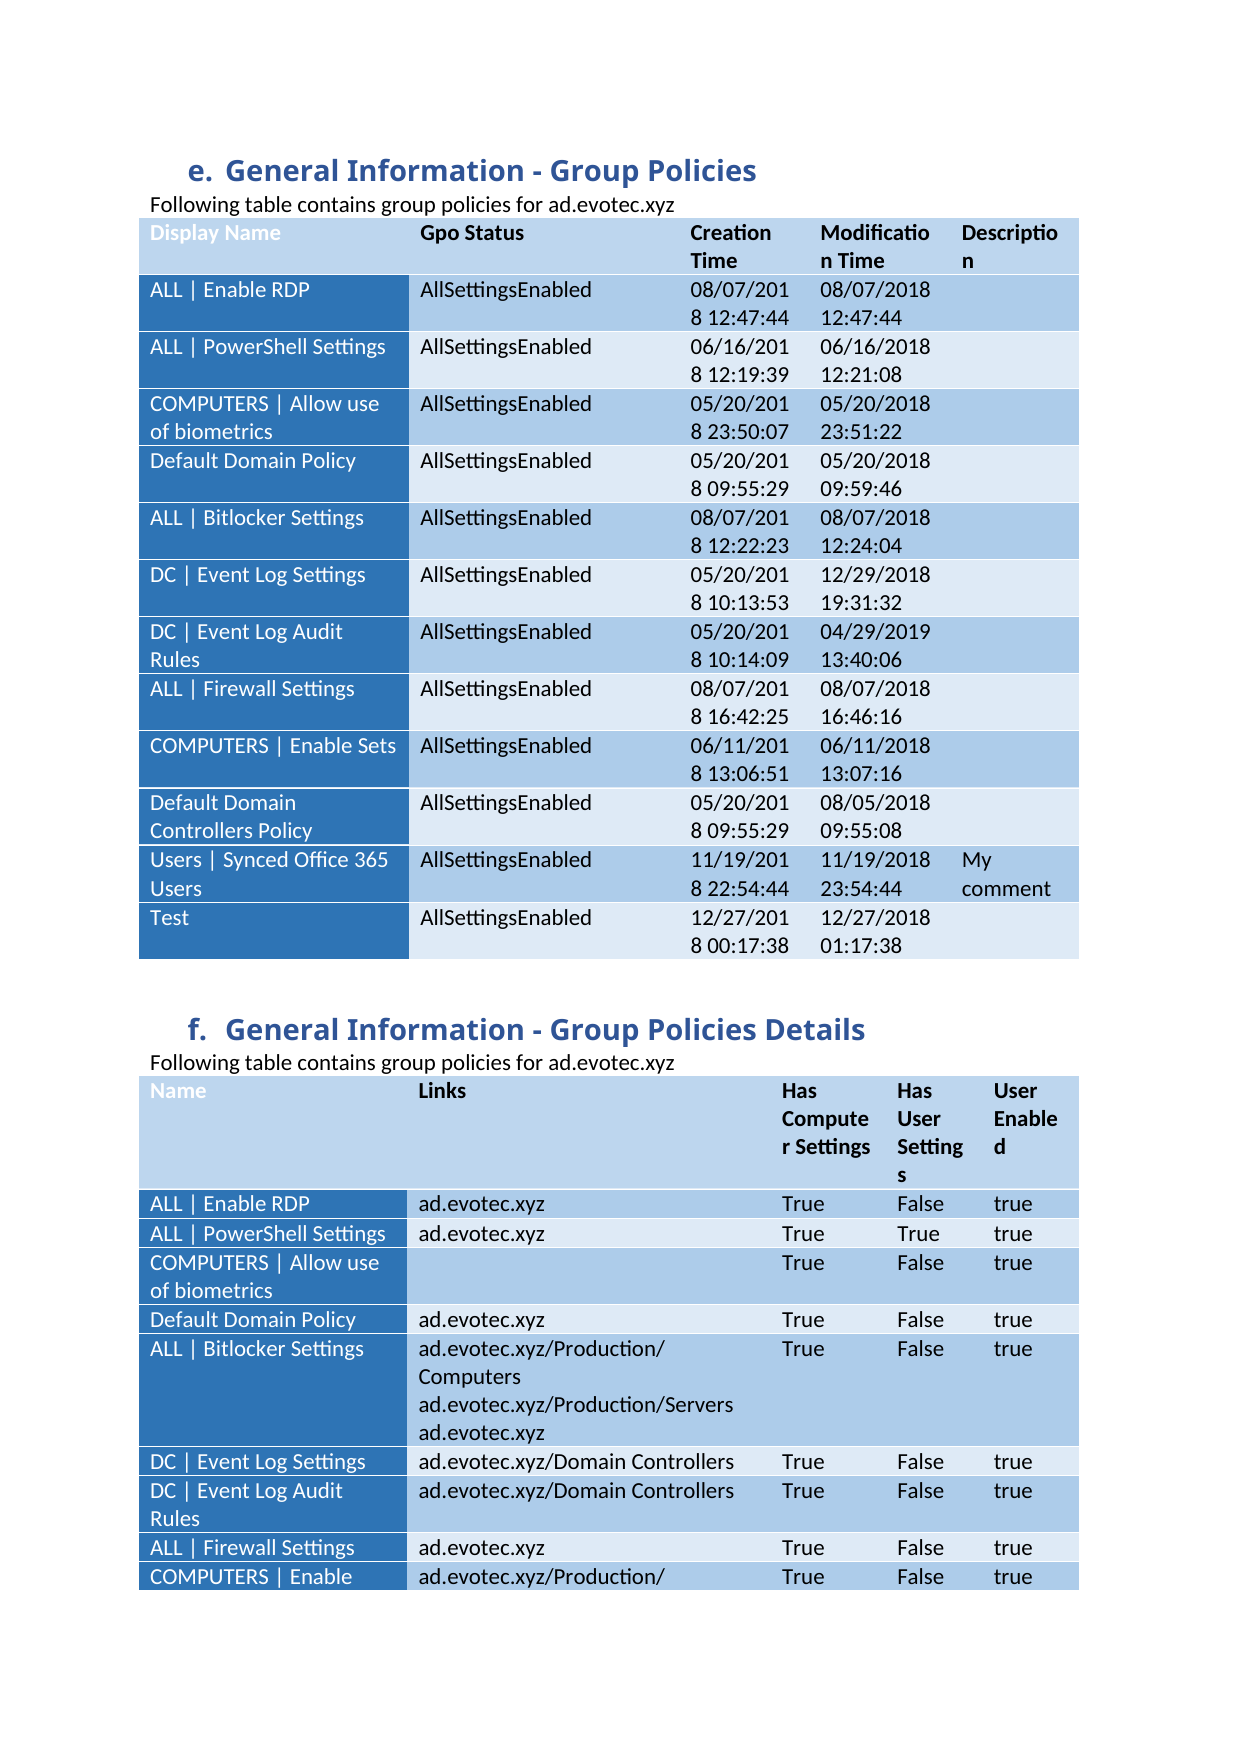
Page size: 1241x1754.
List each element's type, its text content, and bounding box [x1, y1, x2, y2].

table_cell 08/07/2018 12:47:44 [679, 275, 809, 331]
table_cell ALL | Enable RDP [139, 1190, 407, 1218]
table_cell true [982, 1562, 1079, 1590]
table_cell 12/27/2018 00:17:38 [679, 903, 809, 959]
table_cell 05/20/2018 09:55:29 [679, 446, 809, 502]
table_cell 05/20/2018 23:50:07 [679, 389, 809, 445]
table_cell [407, 1248, 771, 1304]
table_cell true [982, 1533, 1079, 1561]
table_header Description [950, 218, 1079, 274]
table_cell ad.evotec.xyz/Production/Computers ad.evotec.xyz/Production/Servers ad.evotec.xyz [407, 1334, 771, 1446]
table_cell AllSettingsEnabled [409, 275, 679, 331]
table_cell [950, 617, 1079, 673]
table_cell True [771, 1305, 886, 1333]
table_cell True [771, 1476, 886, 1532]
text Following table contains group policies for ad.evotec.xyz [150, 190, 1090, 218]
table_cell 05/20/2018 10:14:09 [679, 617, 809, 673]
table_header Links [407, 1076, 771, 1188]
table_cell False [886, 1562, 982, 1590]
table_header Gpo Status [409, 218, 679, 274]
table_cell DC | Event Log Settings [139, 1447, 407, 1475]
table_cell AllSettingsEnabled [409, 731, 679, 787]
table_cell [950, 560, 1079, 616]
table_cell DC | Event Log Audit Rules [139, 617, 409, 673]
table_cell 05/20/2018 09:59:46 [809, 446, 950, 502]
table_cell DC | Event Log Audit Rules [139, 1476, 407, 1532]
table_cell 08/07/2018 16:46:16 [809, 674, 950, 730]
table_cell False [886, 1447, 982, 1475]
table_cell true [982, 1248, 1079, 1304]
table_cell ALL | Firewall Settings [139, 674, 409, 730]
table_cell 08/07/2018 12:47:44 [809, 275, 950, 331]
table_cell 05/20/2018 09:55:29 [679, 789, 809, 844]
table_header Display Name [139, 218, 409, 274]
table_cell True [771, 1190, 886, 1218]
table_cell [950, 674, 1079, 730]
table_cell 11/19/2018 23:54:44 [809, 846, 950, 902]
table_cell ad.evotec.xyz [407, 1533, 771, 1561]
table_cell 08/05/2018 09:55:08 [809, 789, 950, 844]
table_cell 05/20/2018 23:51:22 [809, 389, 950, 445]
table_cell AllSettingsEnabled [409, 789, 679, 844]
table_cell AllSettingsEnabled [409, 846, 679, 902]
table_cell [950, 389, 1079, 445]
table_cell AllSettingsEnabled [409, 332, 679, 388]
table_cell True [771, 1334, 886, 1446]
table_cell true [982, 1447, 1079, 1475]
table_cell [950, 731, 1079, 787]
table_cell ALL | PowerShell Settings [139, 1219, 407, 1247]
table_cell False [886, 1248, 982, 1304]
table_cell Default Domain Policy [139, 1305, 407, 1333]
table_cell True [771, 1219, 886, 1247]
table_cell 04/29/2019 13:40:06 [809, 617, 950, 673]
table_cell ALL | Enable RDP [139, 275, 409, 331]
table_header User Enabled [982, 1076, 1079, 1188]
table_cell true [982, 1219, 1079, 1247]
table_cell 06/16/2018 12:19:39 [679, 332, 809, 388]
table_cell AllSettingsEnabled [409, 446, 679, 502]
table_cell [950, 789, 1079, 844]
table_cell 08/07/2018 12:24:04 [809, 503, 950, 559]
table_cell False [886, 1334, 982, 1446]
table_cell true [982, 1190, 1079, 1218]
table_cell ad.evotec.xyz [407, 1305, 771, 1333]
table_cell COMPUTERS | Allow use of biometrics [139, 389, 409, 445]
table_cell [950, 275, 1079, 331]
table_cell 06/11/2018 13:06:51 [679, 731, 809, 787]
table_cell [950, 332, 1079, 388]
table_cell ALL | Bitlocker Settings [139, 503, 409, 559]
table_header Has User Settings [886, 1076, 982, 1188]
table_header Has Computer Settings [771, 1076, 886, 1188]
text Following table contains group policies for ad.evotec.xyz [150, 1048, 1090, 1076]
table_cell [950, 503, 1079, 559]
table_header Name [139, 1076, 407, 1188]
table_cell 11/19/2018 22:54:44 [679, 846, 809, 902]
table_cell DC | Event Log Settings [139, 560, 409, 616]
table_cell 08/07/2018 16:42:25 [679, 674, 809, 730]
table_cell False [886, 1533, 982, 1561]
table_cell [950, 446, 1079, 502]
table_cell False [886, 1305, 982, 1333]
table_cell AllSettingsEnabled [409, 389, 679, 445]
table_cell 06/16/2018 12:21:08 [809, 332, 950, 388]
table_cell 12/29/2018 19:31:32 [809, 560, 950, 616]
table_cell COMPUTERS | Enable Sets [139, 731, 409, 787]
table_cell [950, 903, 1079, 959]
table_cell False [886, 1190, 982, 1218]
table_cell True [771, 1533, 886, 1561]
table_cell Default Domain Controllers Policy [139, 789, 409, 844]
table_cell AllSettingsEnabled [409, 560, 679, 616]
table_header Modification Time [809, 218, 950, 274]
table_cell COMPUTERS | Enable Sets [139, 1562, 407, 1590]
table_cell ALL | Bitlocker Settings [139, 1334, 407, 1446]
table_cell 12/27/2018 01:17:38 [809, 903, 950, 959]
table_cell My comment [950, 846, 1079, 902]
table_cell true [982, 1305, 1079, 1333]
table_cell ad.evotec.xyz [407, 1219, 771, 1247]
table_cell True [886, 1219, 982, 1247]
table_header Creation Time [679, 218, 809, 274]
table_cell ad.evotec.xyz/Domain Controllers [407, 1447, 771, 1475]
table_cell 05/20/2018 10:13:53 [679, 560, 809, 616]
table_cell Test [139, 903, 409, 959]
table_cell AllSettingsEnabled [409, 503, 679, 559]
table_cell COMPUTERS | Allow use of biometrics [139, 1248, 407, 1304]
table_cell True [771, 1248, 886, 1304]
table_cell 08/07/2018 12:22:23 [679, 503, 809, 559]
table_cell ALL | PowerShell Settings [139, 332, 409, 388]
subtitle General Information - Group Policies [187, 150, 1090, 190]
subtitle General Information - Group Policies Details [187, 1009, 1090, 1048]
table_cell ad.evotec.xyz/Domain Controllers [407, 1476, 771, 1532]
table_cell False [886, 1476, 982, 1532]
table_cell True [771, 1447, 886, 1475]
table_cell true [982, 1476, 1079, 1532]
table_cell ALL | Firewall Settings [139, 1533, 407, 1561]
table_cell AllSettingsEnabled [409, 617, 679, 673]
table_cell AllSettingsEnabled [409, 903, 679, 959]
table_cell true [982, 1334, 1079, 1446]
table_cell 06/11/2018 13:07:16 [809, 731, 950, 787]
table_cell True [771, 1562, 886, 1590]
table_cell ad.evotec.xyz [407, 1190, 771, 1218]
table_cell ad.evotec.xyz/Production/Computers ad.evotec.xyz [407, 1562, 771, 1590]
table_cell Users | Synced Office 365 Users [139, 846, 409, 902]
table_cell Default Domain Policy [139, 446, 409, 502]
table_cell AllSettingsEnabled [409, 674, 679, 730]
